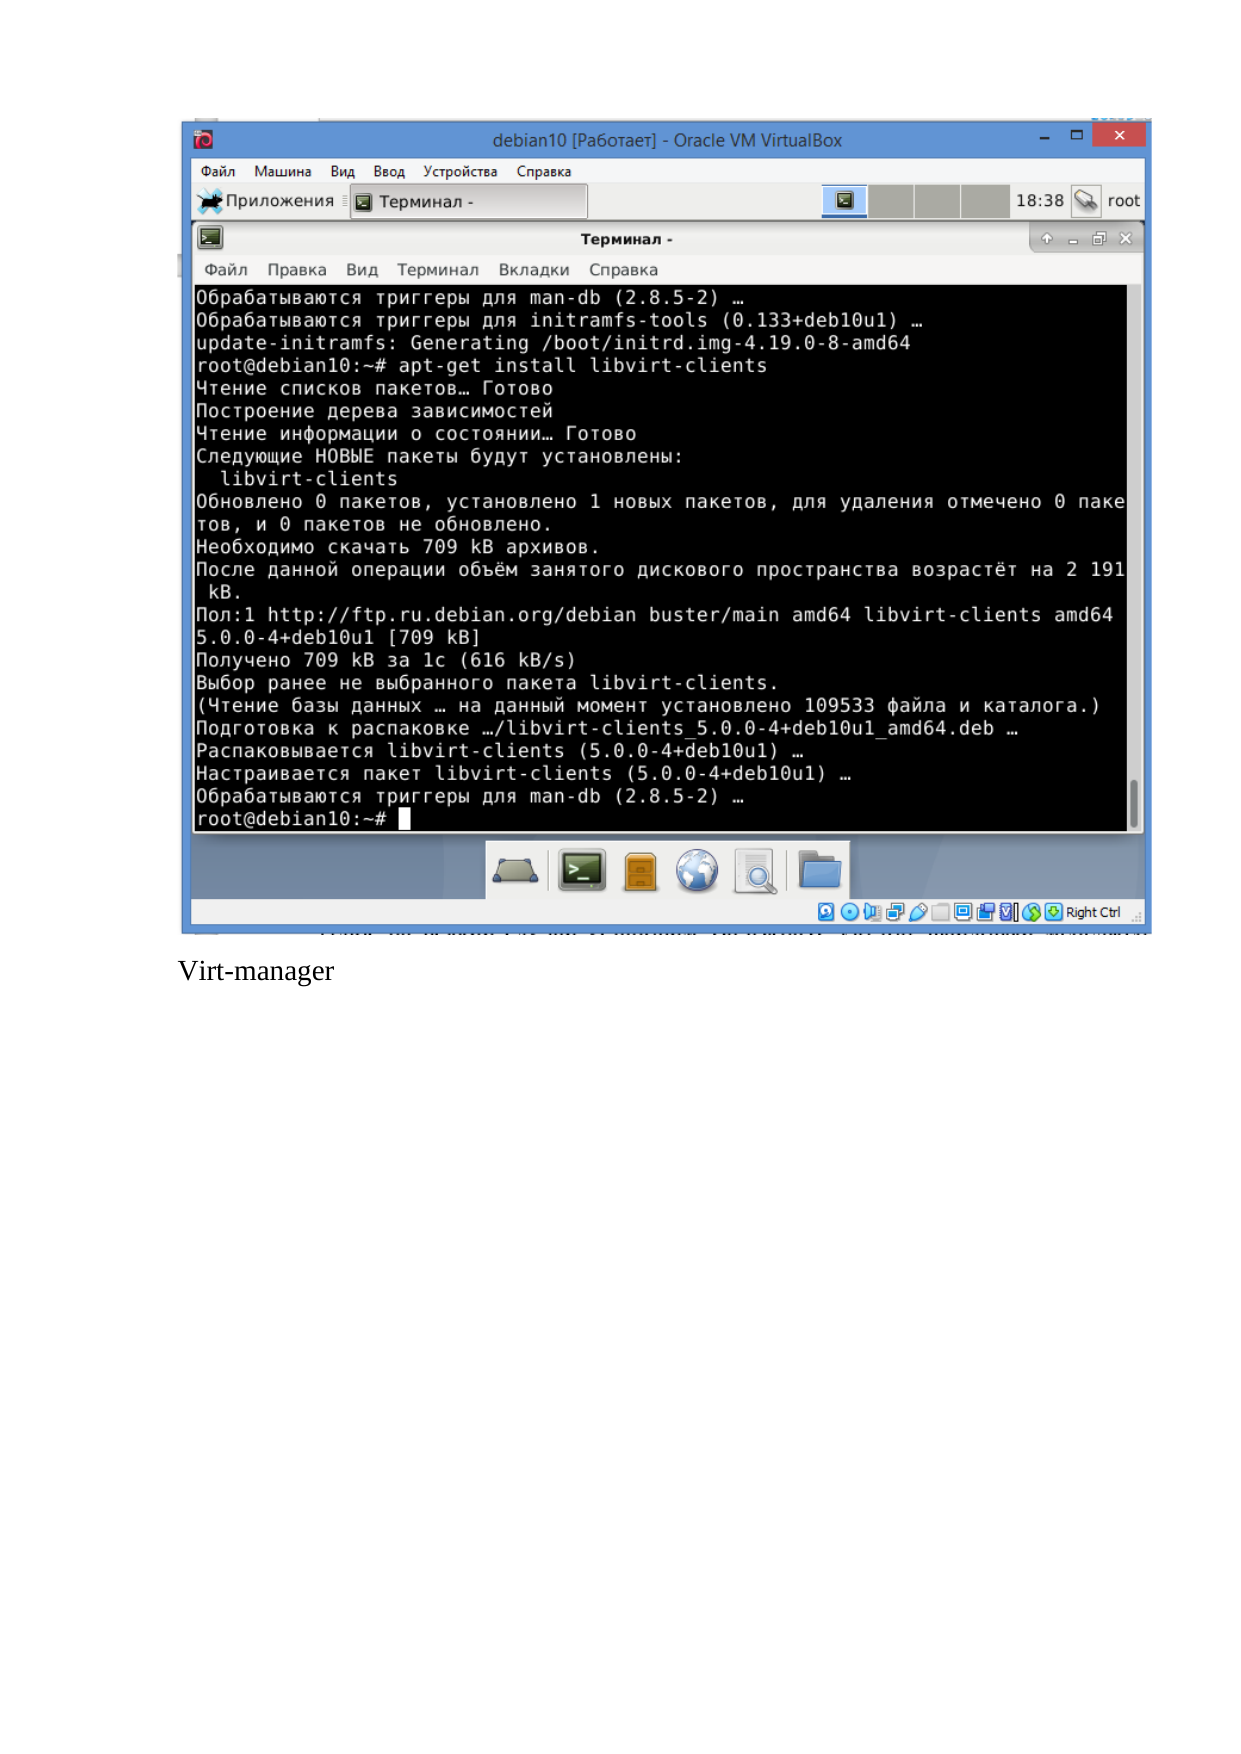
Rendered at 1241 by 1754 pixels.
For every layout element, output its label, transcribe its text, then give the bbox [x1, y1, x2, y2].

picture [177, 118, 1152, 935]
text Virt-manager [177, 953, 1152, 987]
